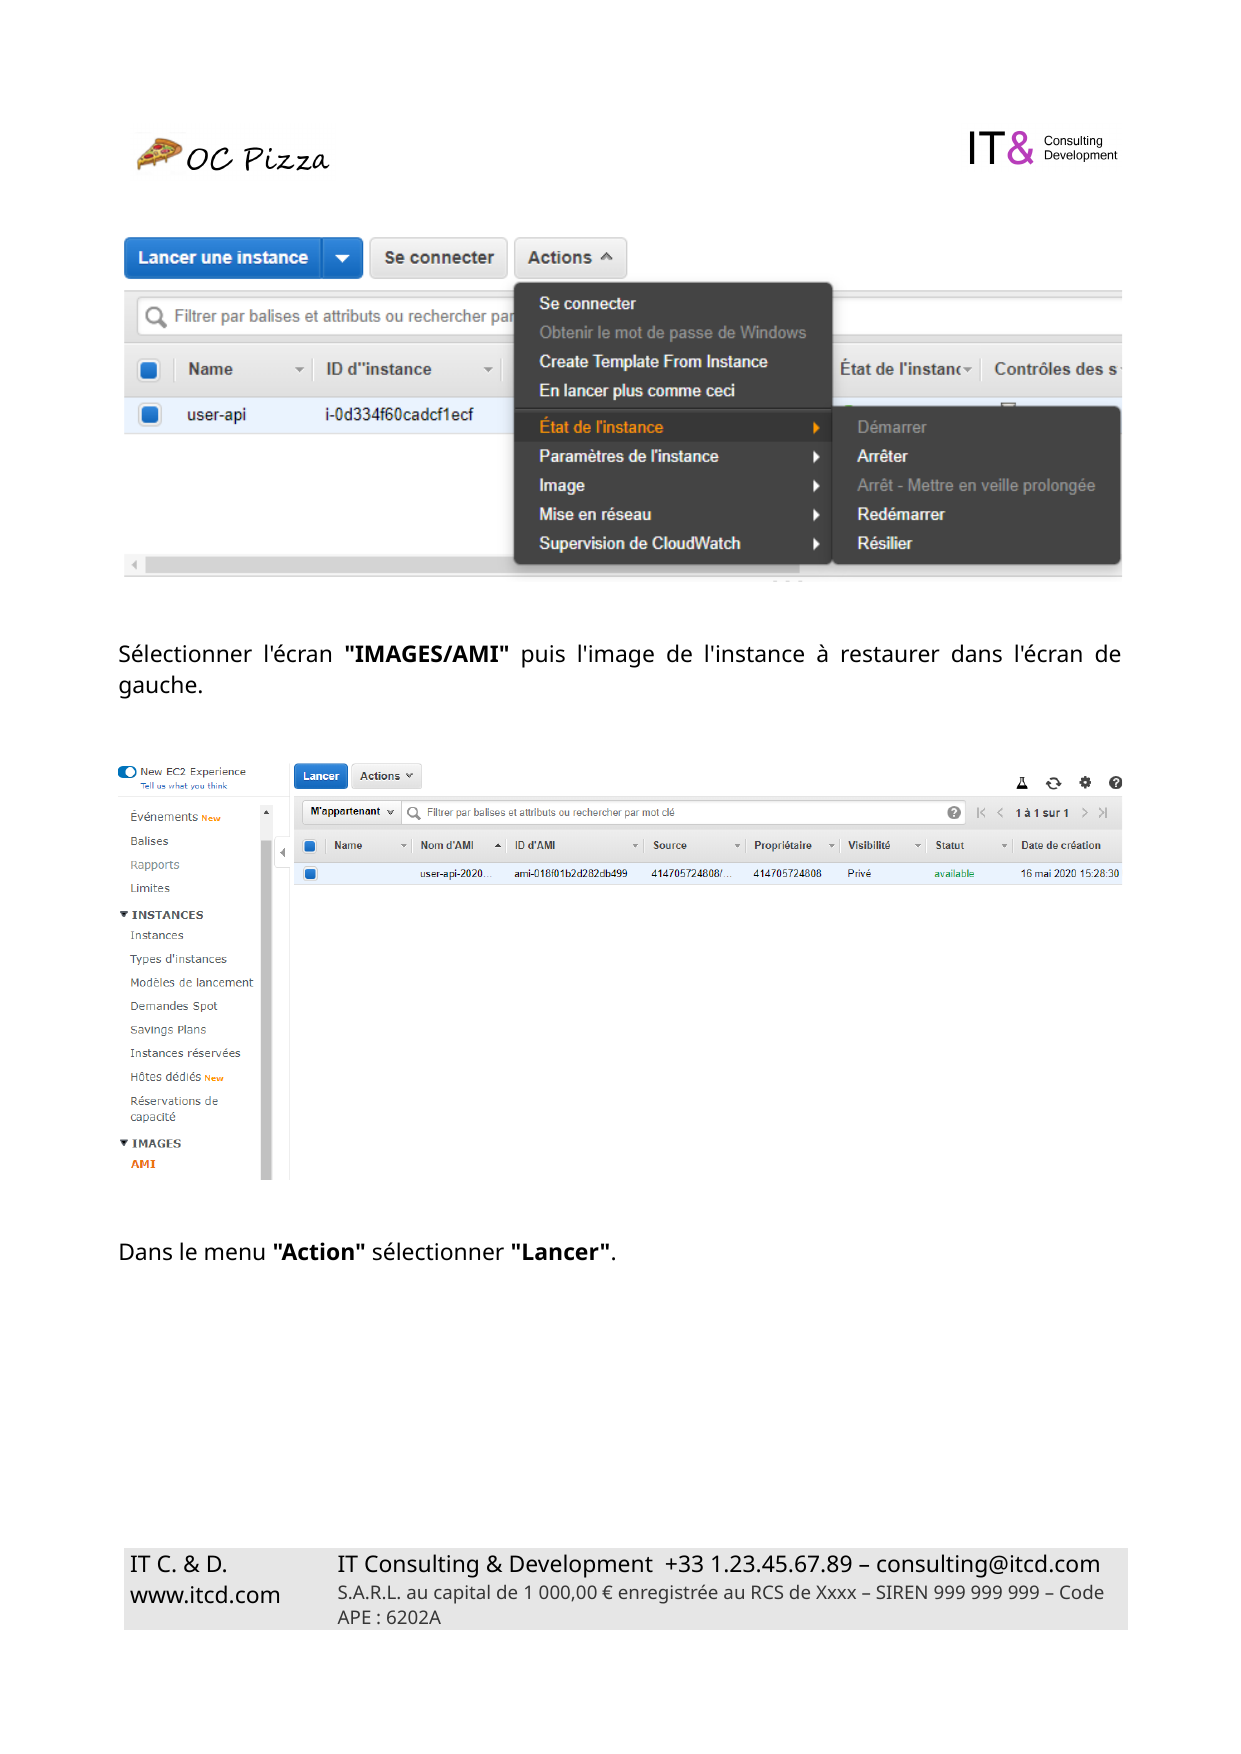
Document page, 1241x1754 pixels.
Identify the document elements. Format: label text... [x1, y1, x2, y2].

picture [118, 227, 1123, 582]
picture [961, 123, 1123, 172]
text Sélectionner l'écran "IMAGES/AMI" puis l'image de l'instance à restaurer dans l'écran de gauche. [118, 638, 1122, 700]
text Dans le menu "Action" sélectionner "Lancer". [118, 1236, 1122, 1267]
picture [118, 756, 1123, 1180]
picture [129, 123, 336, 181]
